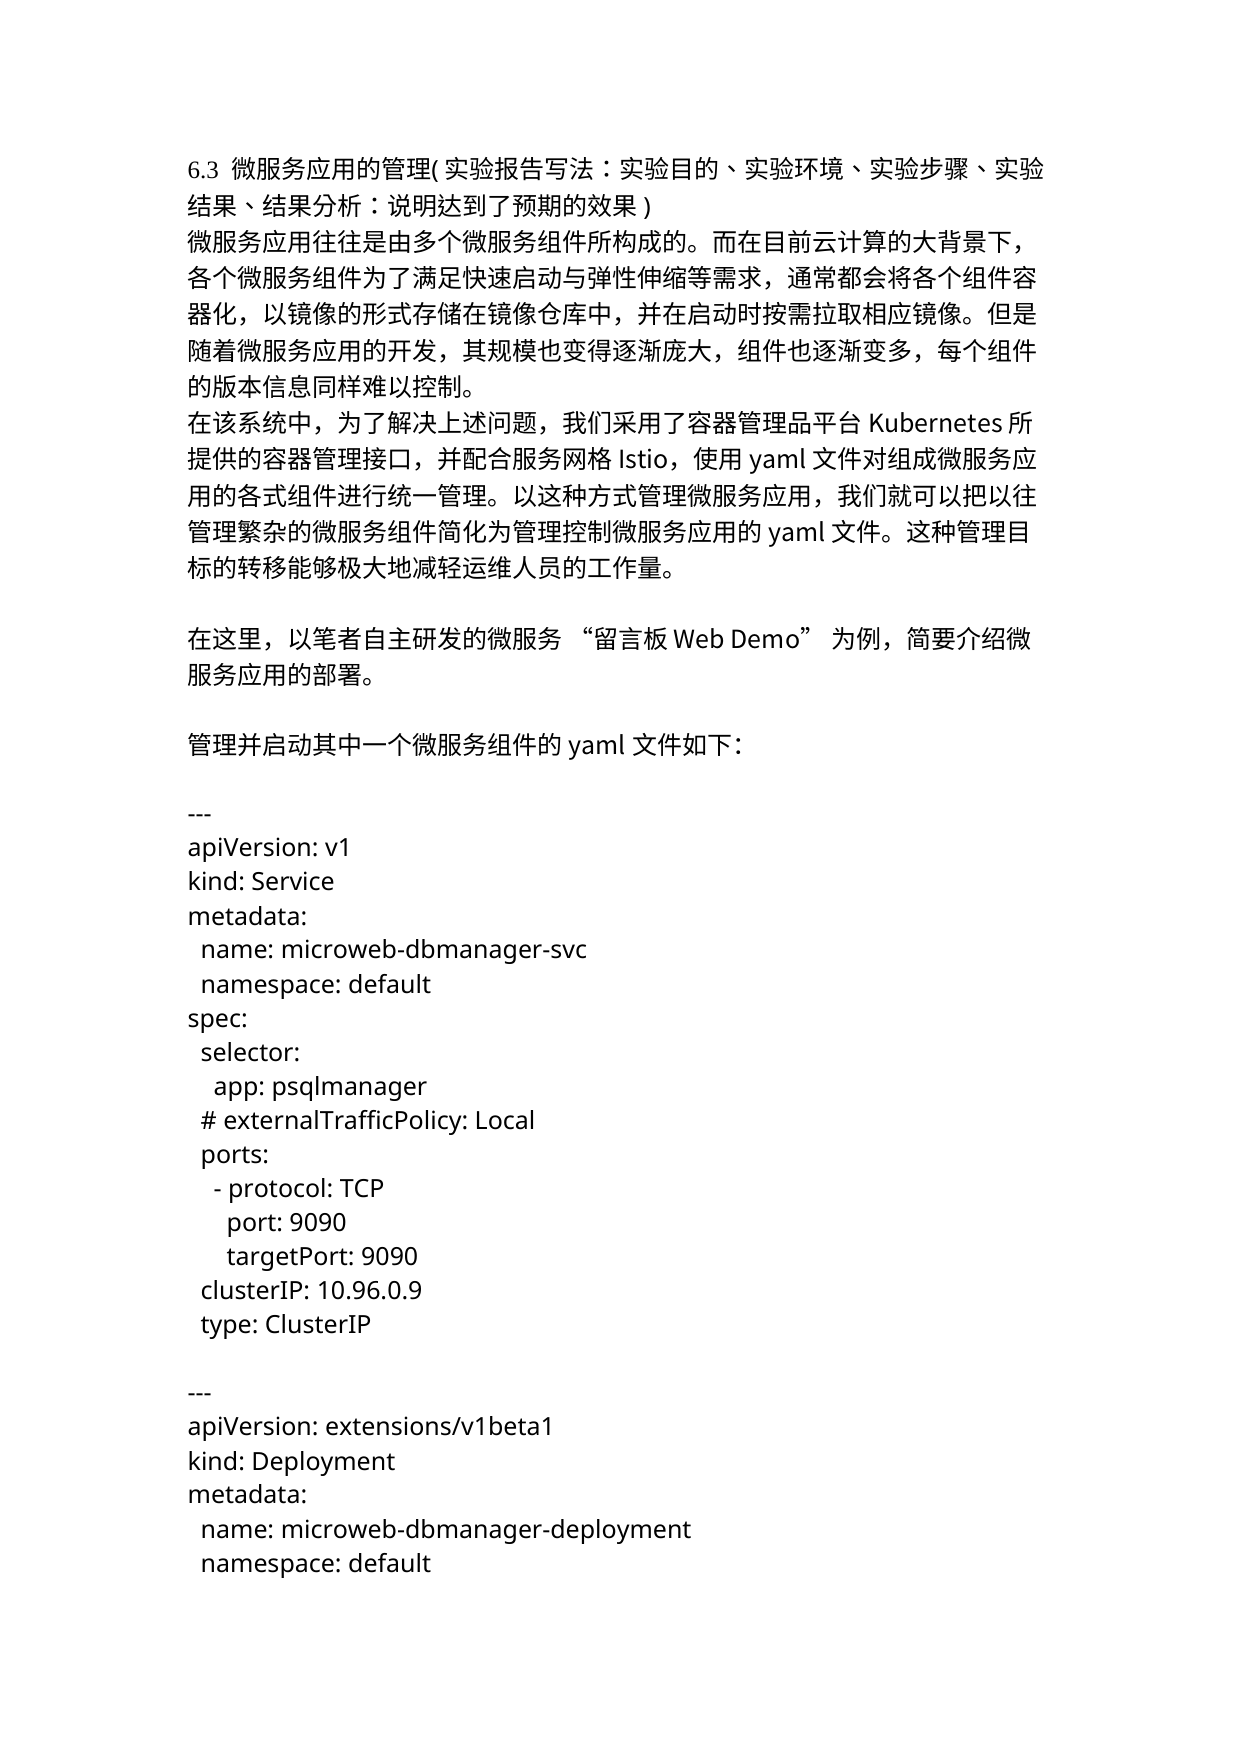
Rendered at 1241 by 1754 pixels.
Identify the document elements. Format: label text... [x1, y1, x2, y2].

text spec: [187, 1000, 1053, 1034]
text namespace: default [187, 1545, 1053, 1579]
text selector: [187, 1034, 1053, 1068]
text apiVersion: extensions/v1beta1 [187, 1409, 1053, 1443]
text 管理并启动其中一个微服务组件的 yaml 文件如下： [187, 726, 1053, 762]
text metadata: [187, 1477, 1053, 1511]
text 在这里，以笔者自主研发的微服务 “留言板 Web Demo” 为例，简要介绍微服务应用的部署。 [187, 619, 1053, 692]
text 微服务应用往往是由多个微服务组件所构成的。而在目前云计算的大背景下，各个微服务组件为了满足快速启动与弹性伸缩等需求，通常都会将各个组件容器化，以镜像的形式存储在镜像仓库中，并在启动时按需拉取相应镜像。但是随着微服务应用的开发，其规模也变得逐渐庞大，组件也逐渐变多，每个组件的版本信息同样难以控制。 [187, 222, 1053, 404]
text clusterIP: 10.96.0.9 [187, 1273, 1053, 1307]
text metadata: [187, 898, 1053, 932]
text ports: [187, 1137, 1053, 1171]
text namespace: default [187, 966, 1053, 1000]
text kind: Deployment [187, 1443, 1053, 1477]
text app: psqlmanager [187, 1068, 1053, 1102]
text # externalTrafficPolicy: Local [187, 1102, 1053, 1137]
text - protocol: TCP [187, 1171, 1053, 1205]
text apiVersion: v1 [187, 830, 1053, 864]
text targetPort: 9090 [187, 1239, 1053, 1273]
text name: microweb-dbmanager-deployment [187, 1511, 1053, 1545]
text name: microweb-dbmanager-svc [187, 932, 1053, 966]
text --- [187, 796, 1053, 830]
text 6.3 微服务应用的管理( 实验报告写法：实验目的、实验环境、实验步骤、实验结果、结果分析：说明达到了预期的效果 ) [187, 150, 1053, 222]
text 在该系统中，为了解决上述问题，我们采用了容器管理品平台 Kubernetes 所提供的容器管理接口，并配合服务网格 Istio，使用 yaml 文件对组成微服务应用的各式组件进行统一管理。以这种方式管理微服务应用，我们就可以把以往管理繁杂的微服务组件简化为管理控制微服务应用的 yaml 文件。这种管理目标的转移能够极大地减轻运维人员的工作量。 [187, 404, 1053, 585]
text type: ClusterIP [187, 1307, 1053, 1341]
text kind: Service [187, 864, 1053, 898]
text --- [187, 1375, 1053, 1409]
text port: 9090 [187, 1205, 1053, 1239]
